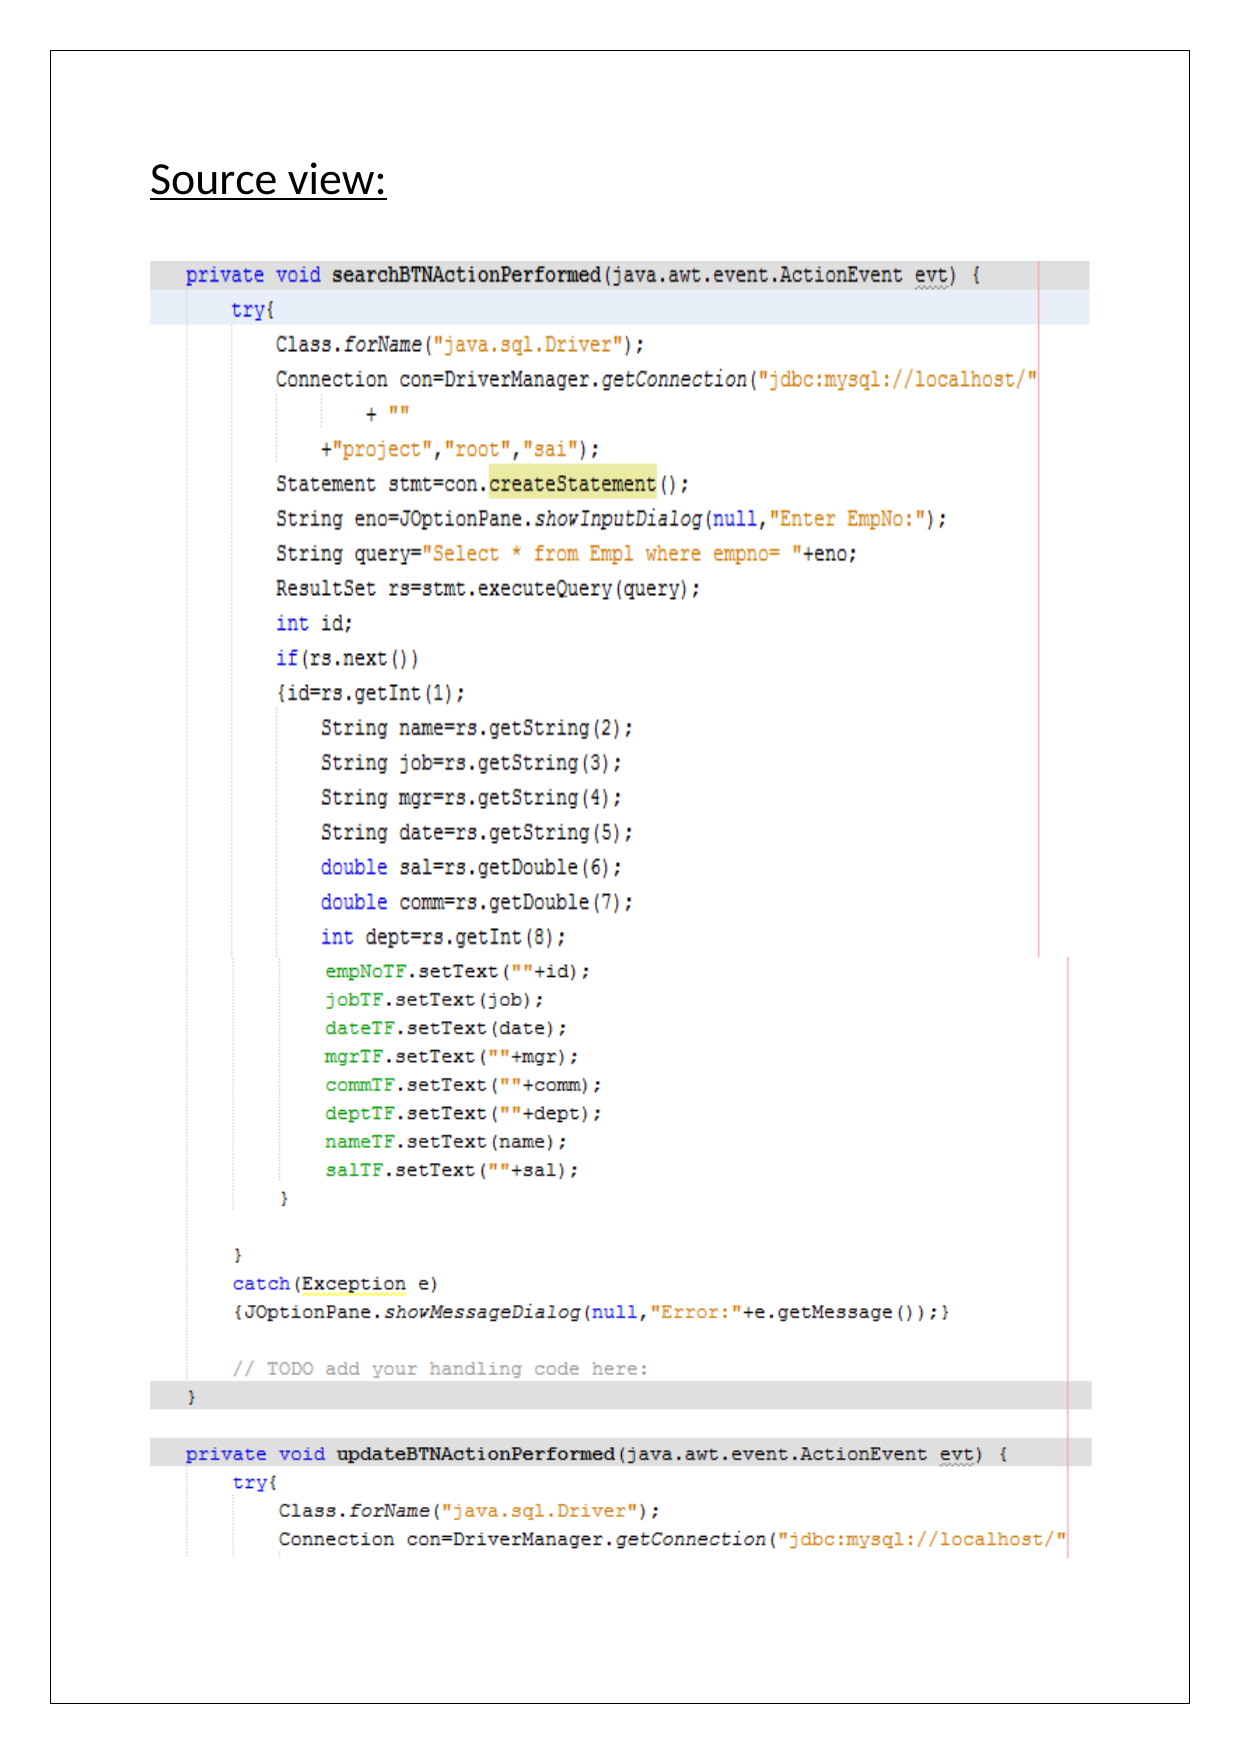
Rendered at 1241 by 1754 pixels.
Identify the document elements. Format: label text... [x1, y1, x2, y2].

text Source view: [150, 150, 1090, 206]
picture [150, 261, 1092, 1558]
